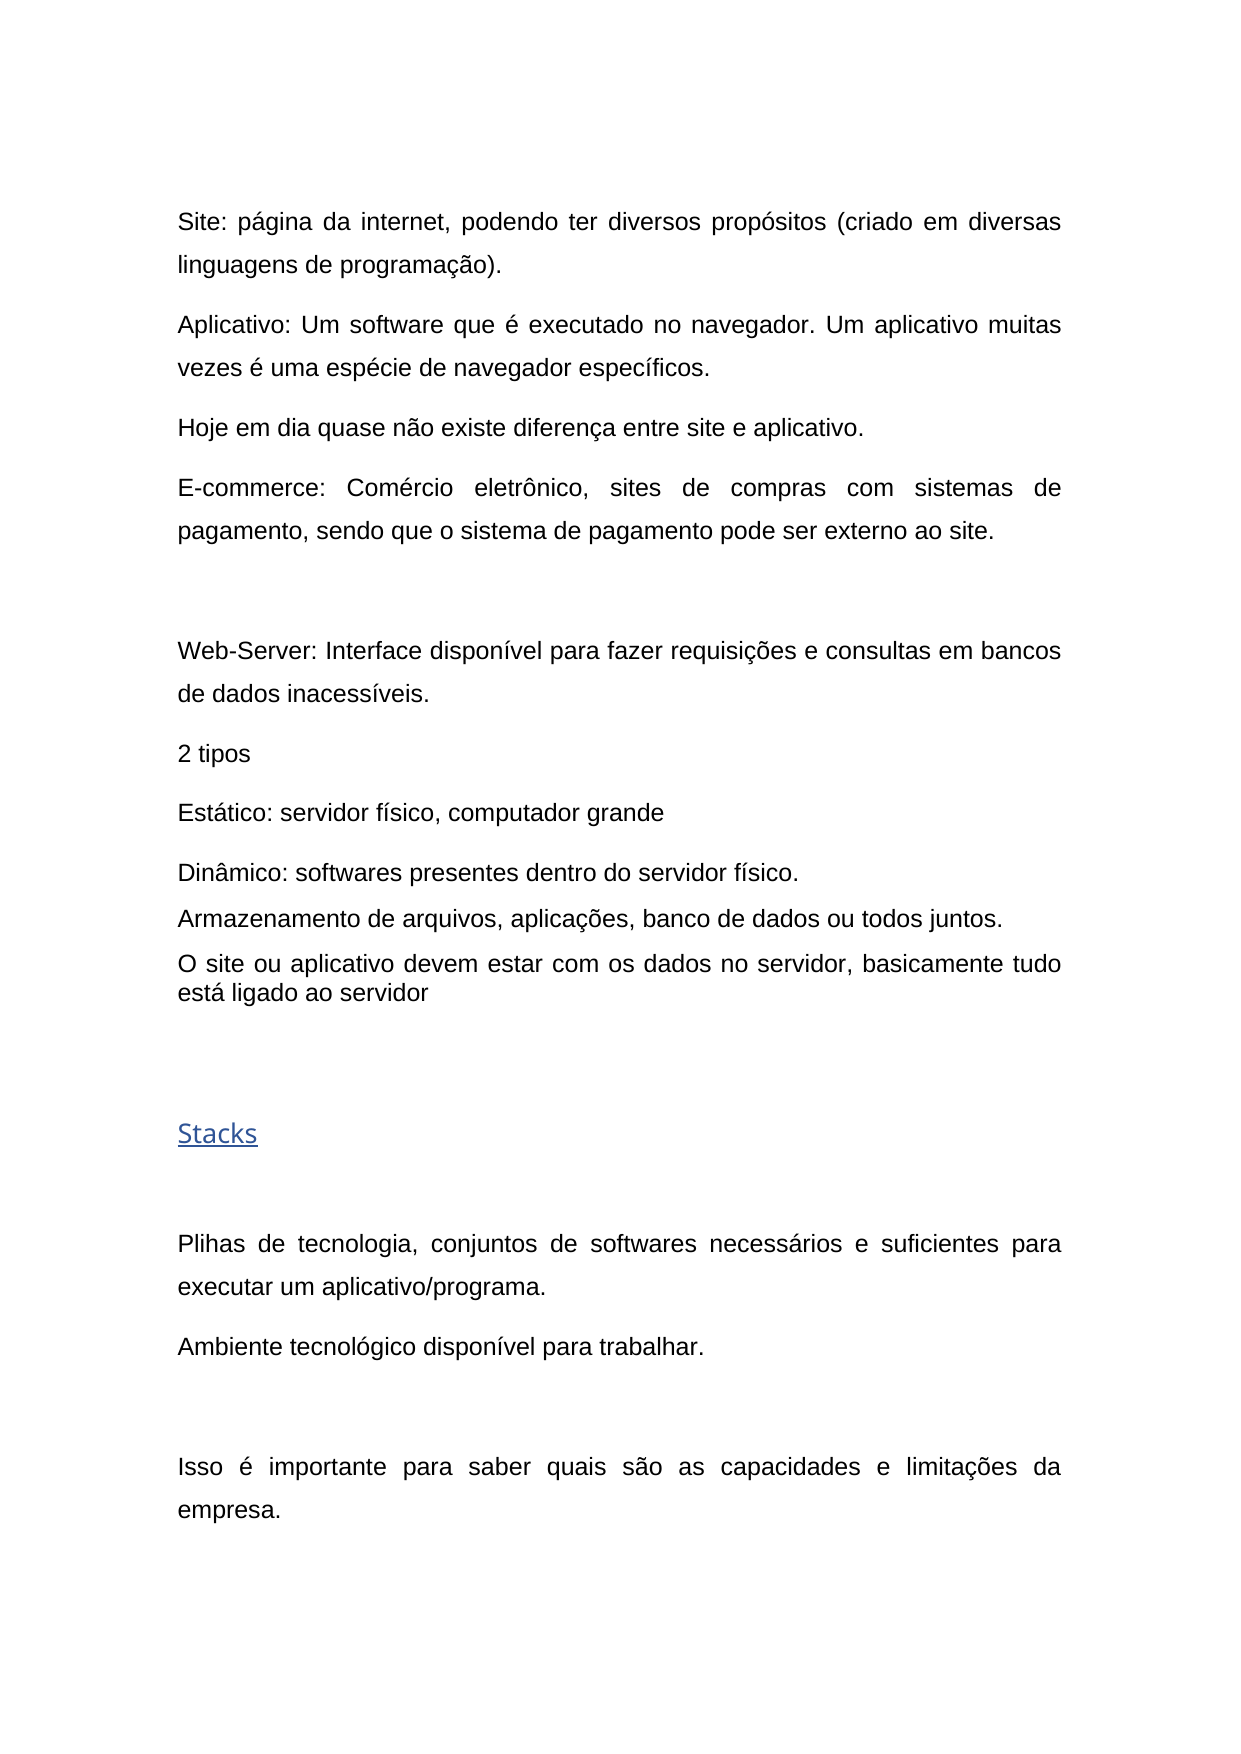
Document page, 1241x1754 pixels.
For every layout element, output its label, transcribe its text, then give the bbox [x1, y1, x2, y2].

text 2 tipos [177, 739, 1063, 767]
text O site ou aplicativo devem estar com os dados no servidor, basicamente tudo está ligado ao servidor [177, 949, 1063, 1007]
text Ambiente tecnológico disponível para trabalhar. [177, 1332, 1063, 1361]
text Hoje em dia quase não existe diferença entre site e aplicativo. [177, 413, 1063, 442]
text Estático: servidor físico, computador grande [177, 798, 1063, 827]
text Dinâmico: softwares presentes dentro do servidor físico. [177, 858, 1063, 887]
text Armazenamento de arquivos, aplicações, banco de dados ou todos juntos. [177, 904, 1063, 932]
text Plihas de tecnologia, conjuntos de softwares necessários e suficientes para executar um aplicativo/programa. [177, 1229, 1063, 1301]
text Site: página da internet, podendo ter diversos propósitos (criado em diversas linguagens de programação). [177, 207, 1063, 279]
subtitle Stacks [177, 1114, 1063, 1151]
text Web-Server: Interface disponível para fazer requisições e consultas em bancos de dados inacessíveis. [177, 636, 1063, 708]
text Aplicativo: Um software que é executado no navegador. Um aplicativo muitas vezes é uma espécie de navegador específicos. [177, 310, 1063, 382]
text Isso é importante para saber quais são as capacidades e limitações da empresa. [177, 1452, 1063, 1523]
text E-commerce: Comércio eletrônico, sites de compras com sistemas de pagamento, sendo que o sistema de pagamento pode ser externo ao site. [177, 473, 1063, 545]
